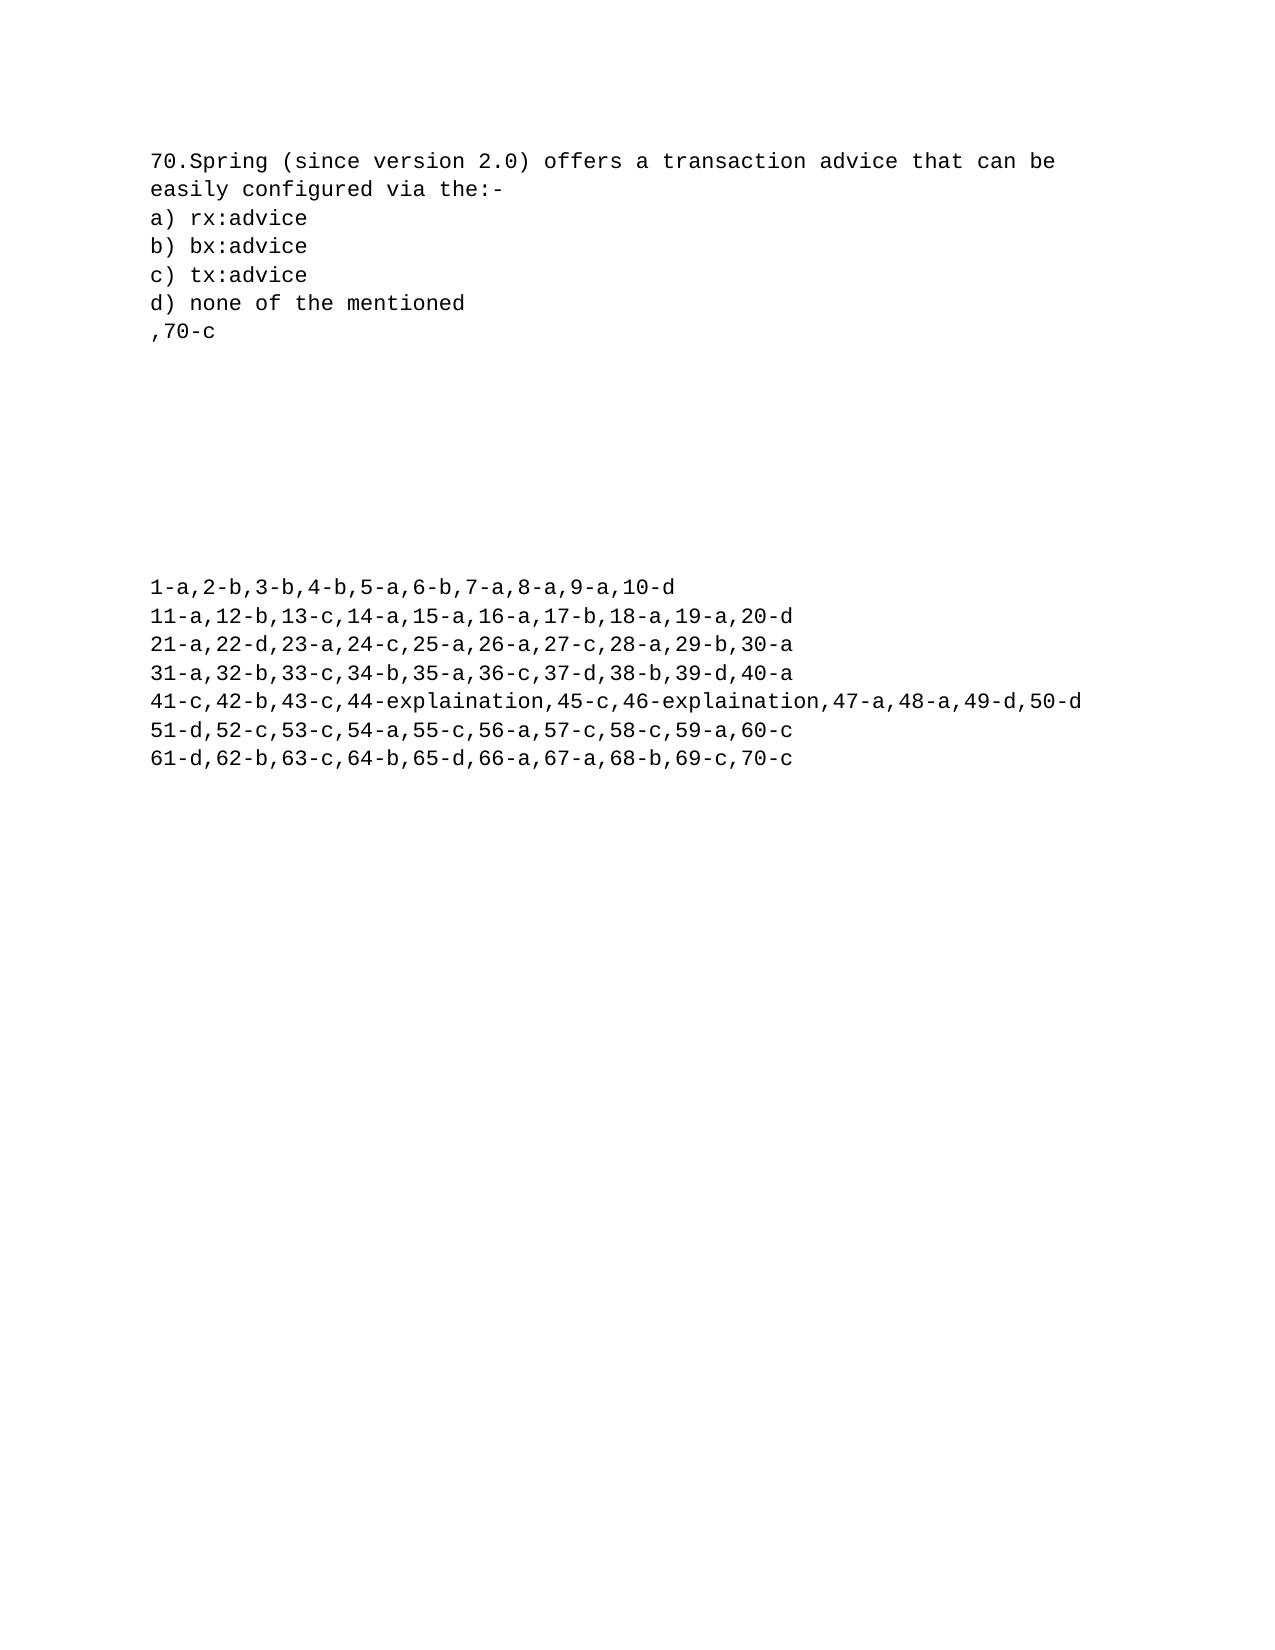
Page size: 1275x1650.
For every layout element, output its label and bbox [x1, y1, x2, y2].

text [150, 150, 1125, 802]
